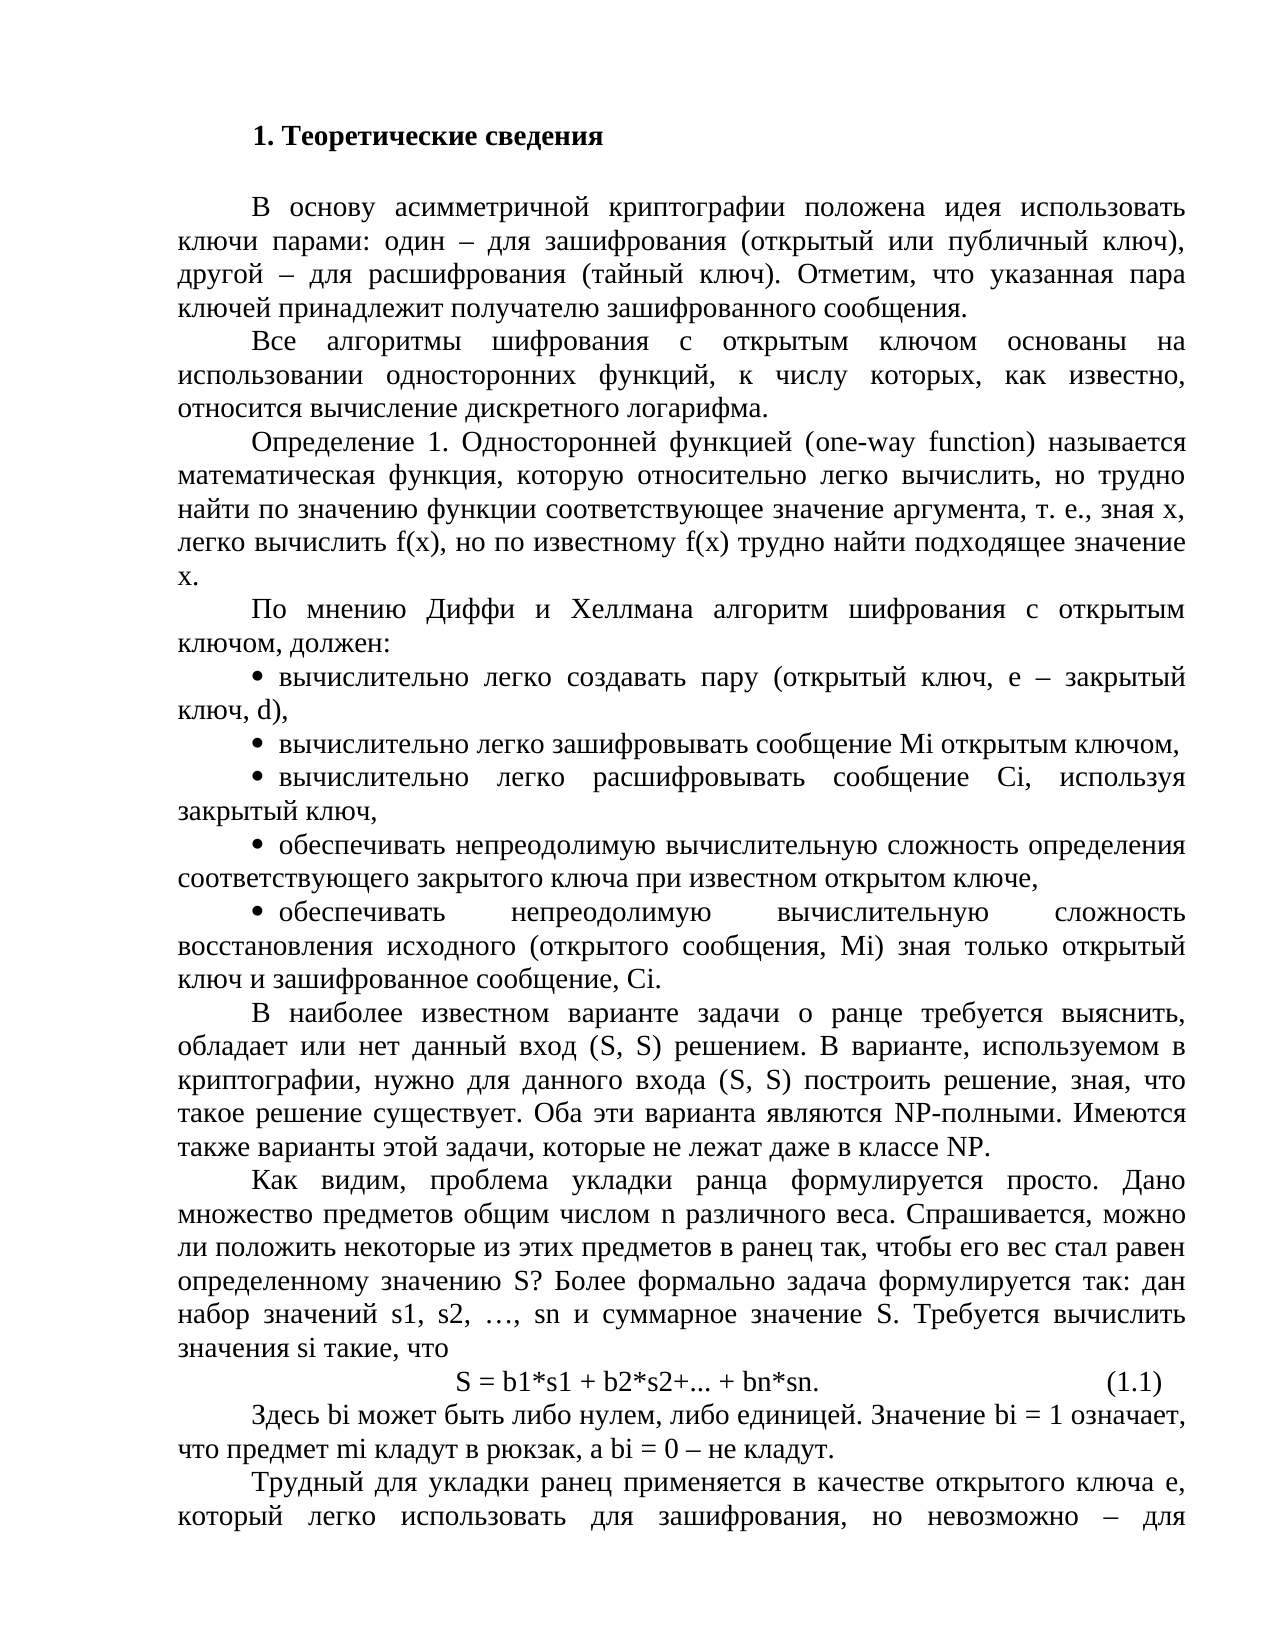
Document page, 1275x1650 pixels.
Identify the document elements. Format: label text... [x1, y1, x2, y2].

text По мнению Диффи и Хеллмана алгоритм шифрования с открытым ключом, должен: [177, 592, 1186, 659]
text S = b1*s1 + b2*s2+... + bn*sn. (1.1) [177, 1364, 1186, 1397]
list обеспечивать непреодолимую вычислительную сложность определения соответствующего закрытого ключа при известном открытом ключе, [177, 827, 1186, 894]
list обеспечивать непреодолимую вычислительную сложность восстановления исходного (открытого сообщения, Mi) зная только открытый ключ и зашифрованное сообщение, Ci. [177, 894, 1186, 995]
text В наиболее известном варианте задачи о ранце требуется выяснить, обладает или нет данный вход (S, S) решением. В варианте, используемом в криптографии, нужно для данного входа (S, S) построить решение, зная, что такое решение существует. Оба эти варианта являются NP-полными. Имеются также варианты этой задачи, которые не лежат даже в классе NP. [177, 995, 1186, 1162]
list вычислительно легко зашифровывать сообщение Mi открытым ключом, [177, 726, 1186, 759]
text Все алгоритмы шифрования с открытым ключом основаны на использовании односторонних функций, к числу которых, как известно, относится вычисление дискретного логарифма. [177, 323, 1186, 424]
text Определение 1. Односторонней функцией (one-way function) называется математическая функция, которую относительно легко вычислить, но трудно найти по значению функции соответствующее значение аргумента, т. е., зная х, легко вычислить f(x), но по известному f(x) трудно найти подходящее значение x. [177, 424, 1186, 592]
text В основу асимметричной криптографии положена идея использовать ключи парами: один – для зашифрования (открытый или публичный ключ), другой – для расшифрования (тайный ключ). Отметим, что указанная пара ключей принадлежит получателю зашифрованного сообщения. [177, 189, 1186, 323]
list вычислительно легко создавать пару (открытый ключ, e – закрытый ключ, d), [177, 659, 1186, 726]
text Как видим, проблема укладки ранца формулируется просто. Дано множество предметов общим числом n различного веса. Спрашивается, можно ли положить некоторые из этих предметов в ранец так, чтобы его вес стал равен определенному значению S? Более формально задача формулируется так: дан набор значений s1, s2, …, sn и суммарное значение S. Требуется вычислить значения si такие, что [177, 1162, 1186, 1364]
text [177, 1464, 1186, 1531]
text Здесь bi может быть либо нулем, либо единицей. Значение bi = 1 означает, что предмет mi кладут в рюкзак, а bi = 0 – не кладут. [177, 1397, 1186, 1464]
list вычислительно легко расшифровывать сообщение Ci, используя закрытый ключ, [177, 759, 1186, 827]
list Теоретические сведения [177, 118, 1186, 152]
